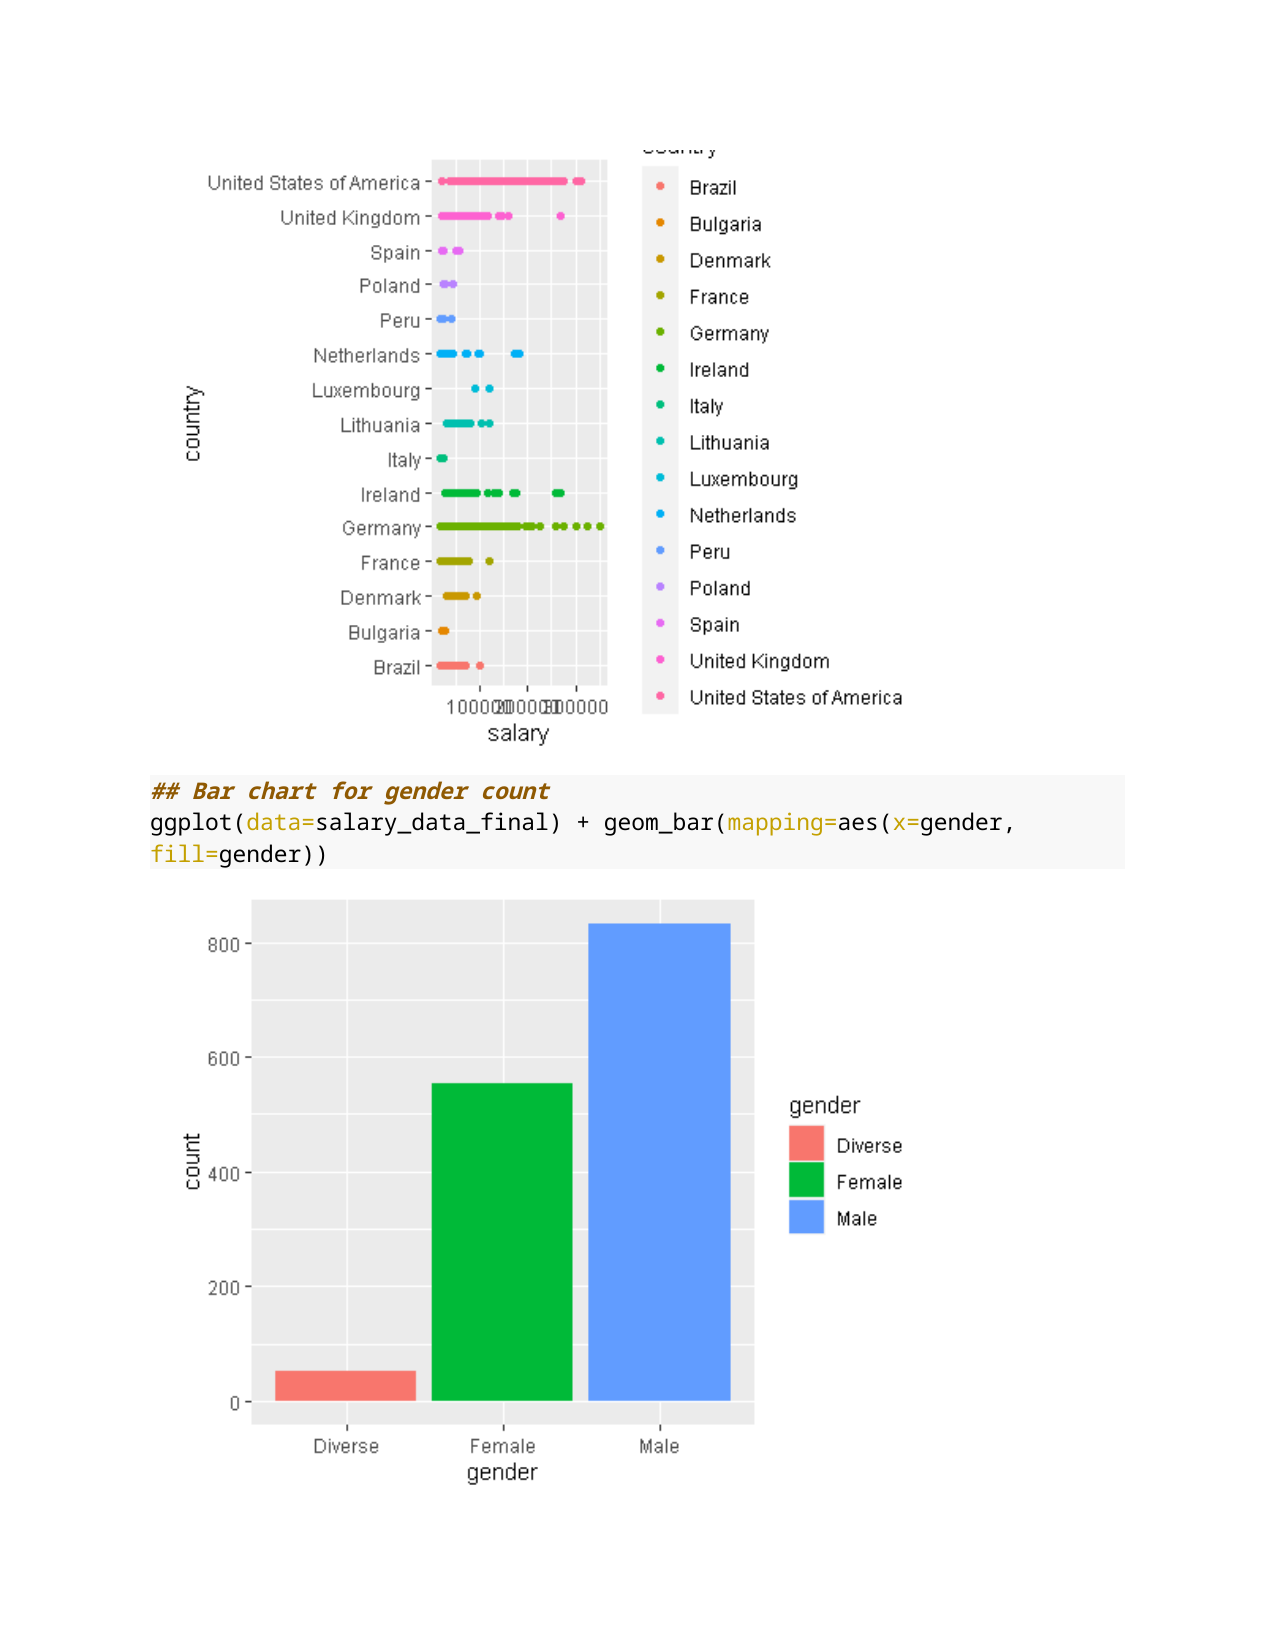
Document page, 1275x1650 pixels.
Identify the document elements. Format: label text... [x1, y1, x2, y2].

text ## Bar chart for gender count ggplot(data=salary_data_final) + geom_bar(mapping=aes(x=gender, fill=gender)) [329, 775, 1125, 869]
picture [168, 150, 927, 757]
picture [168, 889, 927, 1496]
